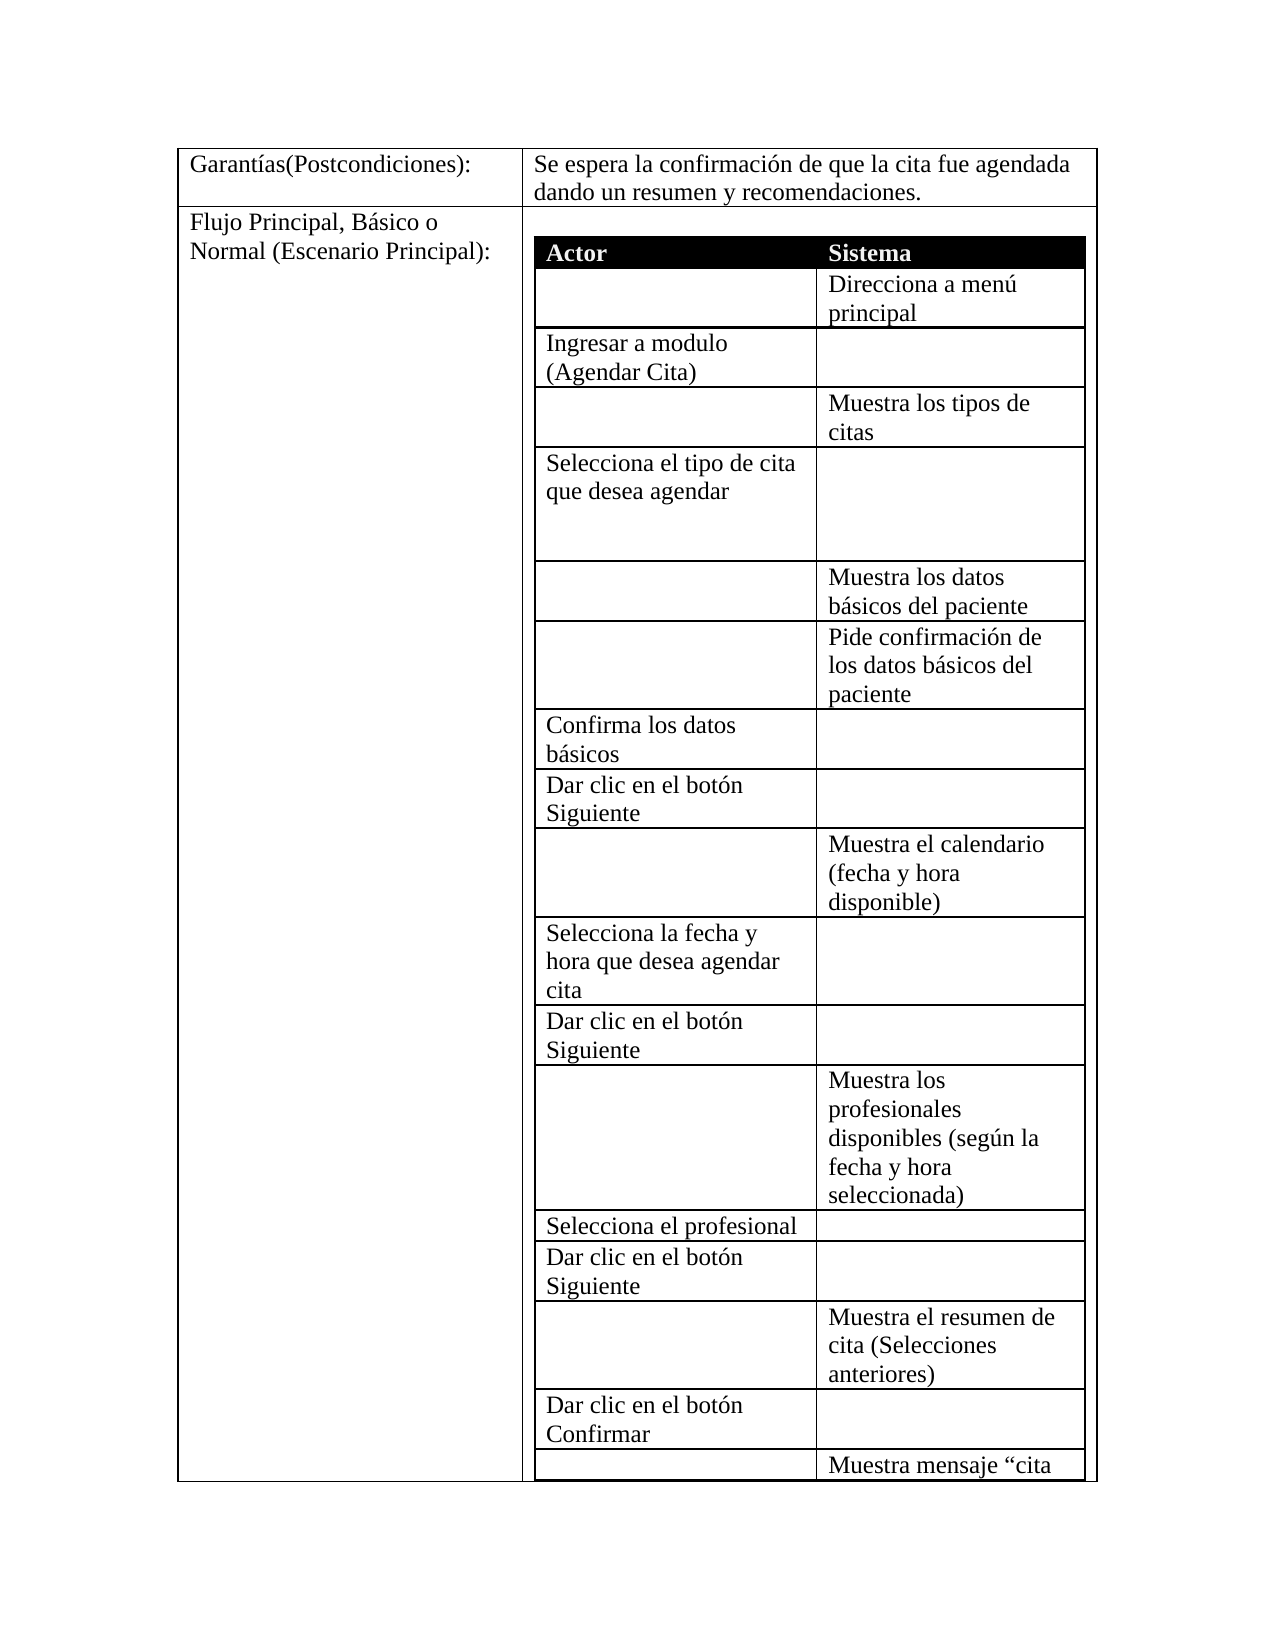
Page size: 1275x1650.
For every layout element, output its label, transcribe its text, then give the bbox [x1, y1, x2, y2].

table_cell Garantías(Postcondiciones): [179, 149, 522, 206]
table_cell [523, 207, 1096, 1481]
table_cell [179, 207, 522, 1481]
table_cell Se espera la confirmación de que la cita fue agendada dando un resumen y recomendaciones. [523, 149, 1096, 206]
